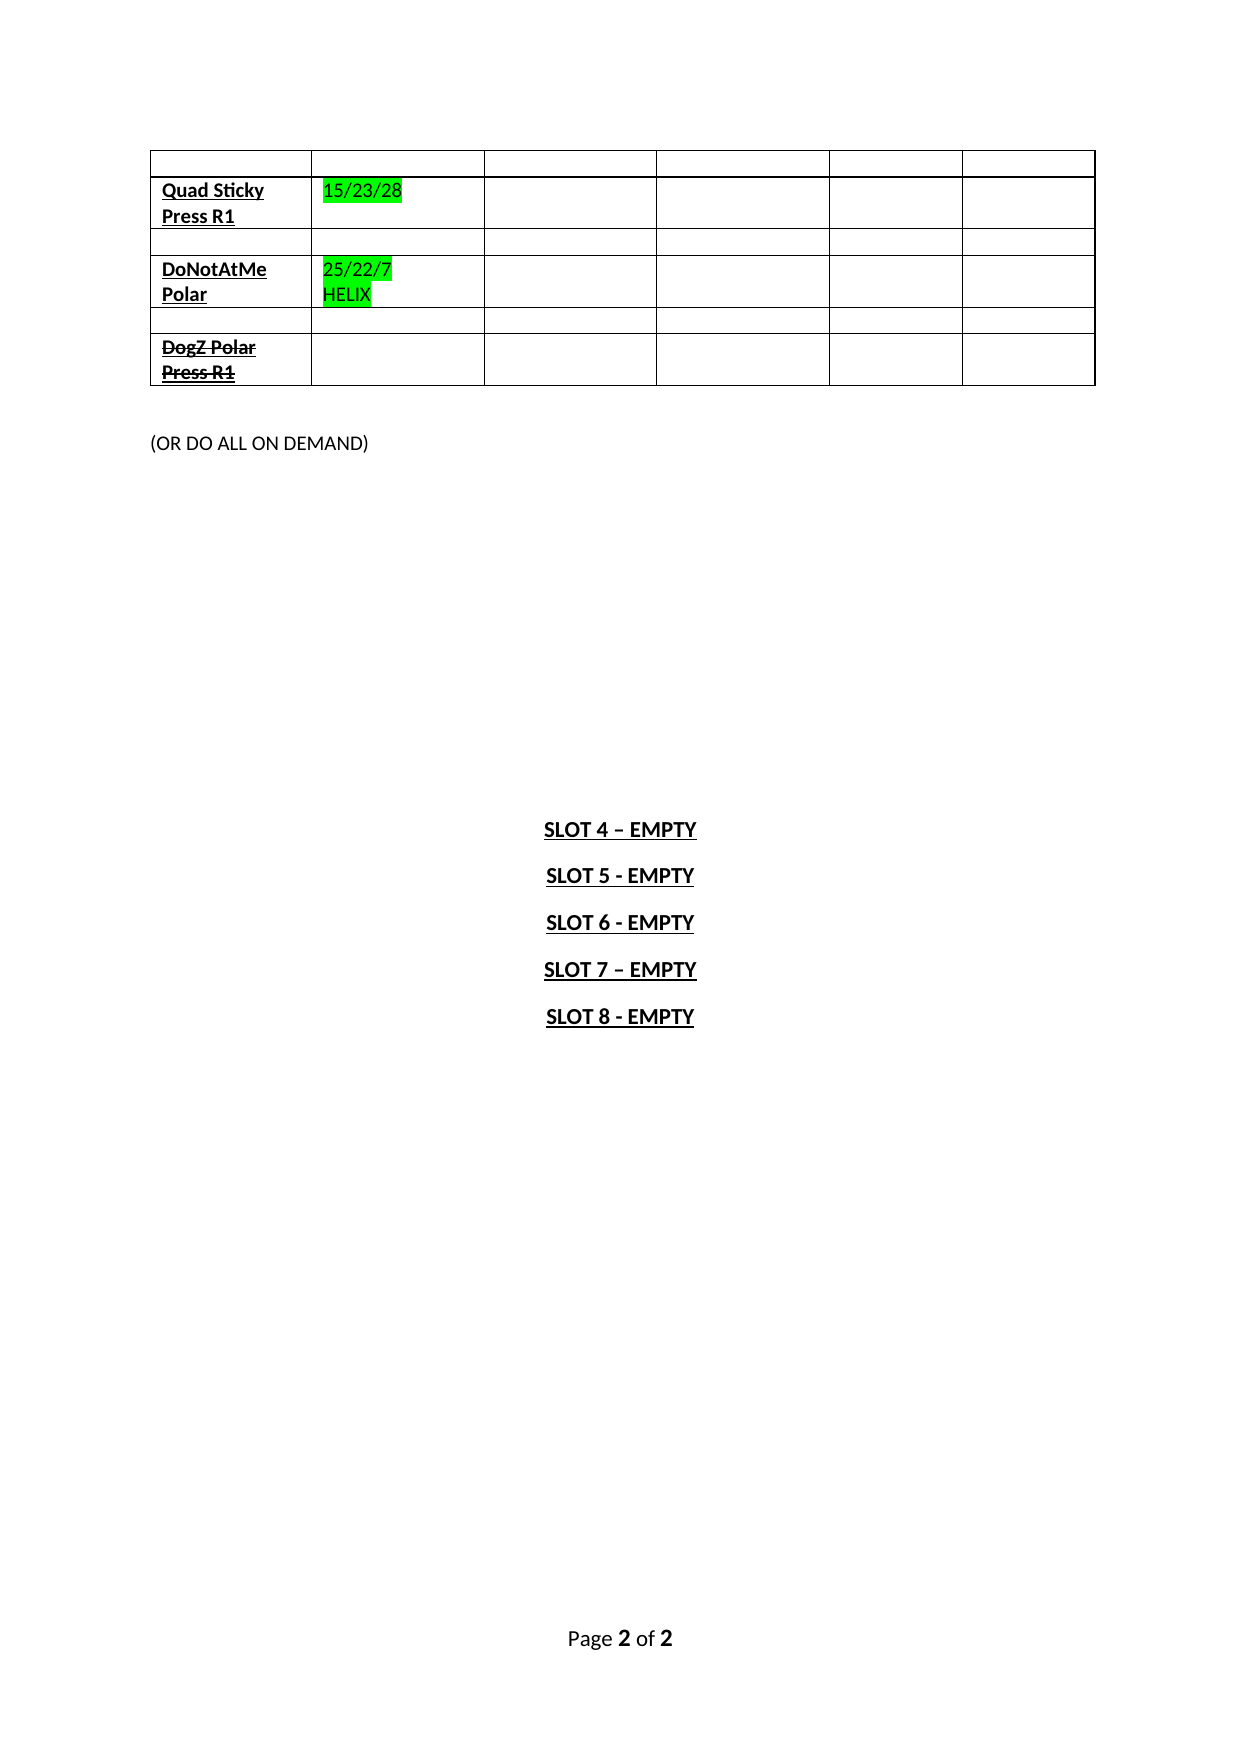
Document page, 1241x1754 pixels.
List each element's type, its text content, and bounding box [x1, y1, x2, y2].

table_cell [657, 178, 829, 228]
table_cell [657, 334, 829, 385]
table_cell [830, 229, 962, 255]
table_cell [657, 151, 829, 176]
table_cell [830, 334, 962, 385]
table_cell [485, 229, 656, 255]
table_cell DoNotAtMe Polar [151, 256, 311, 307]
text SLOT 4 – EMPTY [150, 815, 1090, 843]
text SLOT 6 - EMPTY [150, 908, 1090, 937]
table_cell [312, 308, 484, 333]
table_cell [312, 334, 484, 385]
table_cell [830, 256, 962, 307]
table_cell [151, 229, 311, 255]
text SLOT 7 – EMPTY [150, 955, 1090, 983]
text SLOT 5 - EMPTY [150, 862, 1090, 890]
table_cell [485, 334, 656, 385]
table_cell [963, 151, 1094, 176]
table_cell [657, 256, 829, 307]
text (OR DO ALL ON DEMAND) [150, 430, 1090, 456]
table_cell [485, 256, 656, 307]
table_cell [485, 151, 656, 176]
table_cell [830, 308, 962, 333]
text SLOT 8 - EMPTY [150, 1002, 1090, 1030]
table_cell [963, 178, 1094, 228]
table_cell [312, 229, 484, 255]
table_cell DogZ Polar Press R1 [151, 334, 311, 385]
table_cell [312, 151, 484, 176]
table_cell 15/23/28 [312, 178, 484, 228]
table_cell 25/22/7 HELIX [371, 256, 484, 307]
table_cell Quad Sticky Press R1 [151, 178, 311, 228]
table_cell [485, 178, 656, 228]
table_cell [151, 151, 311, 176]
table_cell [657, 229, 829, 255]
table_cell [830, 151, 962, 176]
table_cell [151, 308, 311, 333]
table_cell [963, 308, 1094, 333]
table_cell [657, 308, 829, 333]
table_cell [963, 256, 1094, 307]
table_cell [963, 334, 1094, 385]
table_cell [963, 229, 1094, 255]
table_cell [485, 308, 656, 333]
table_cell [830, 178, 962, 228]
